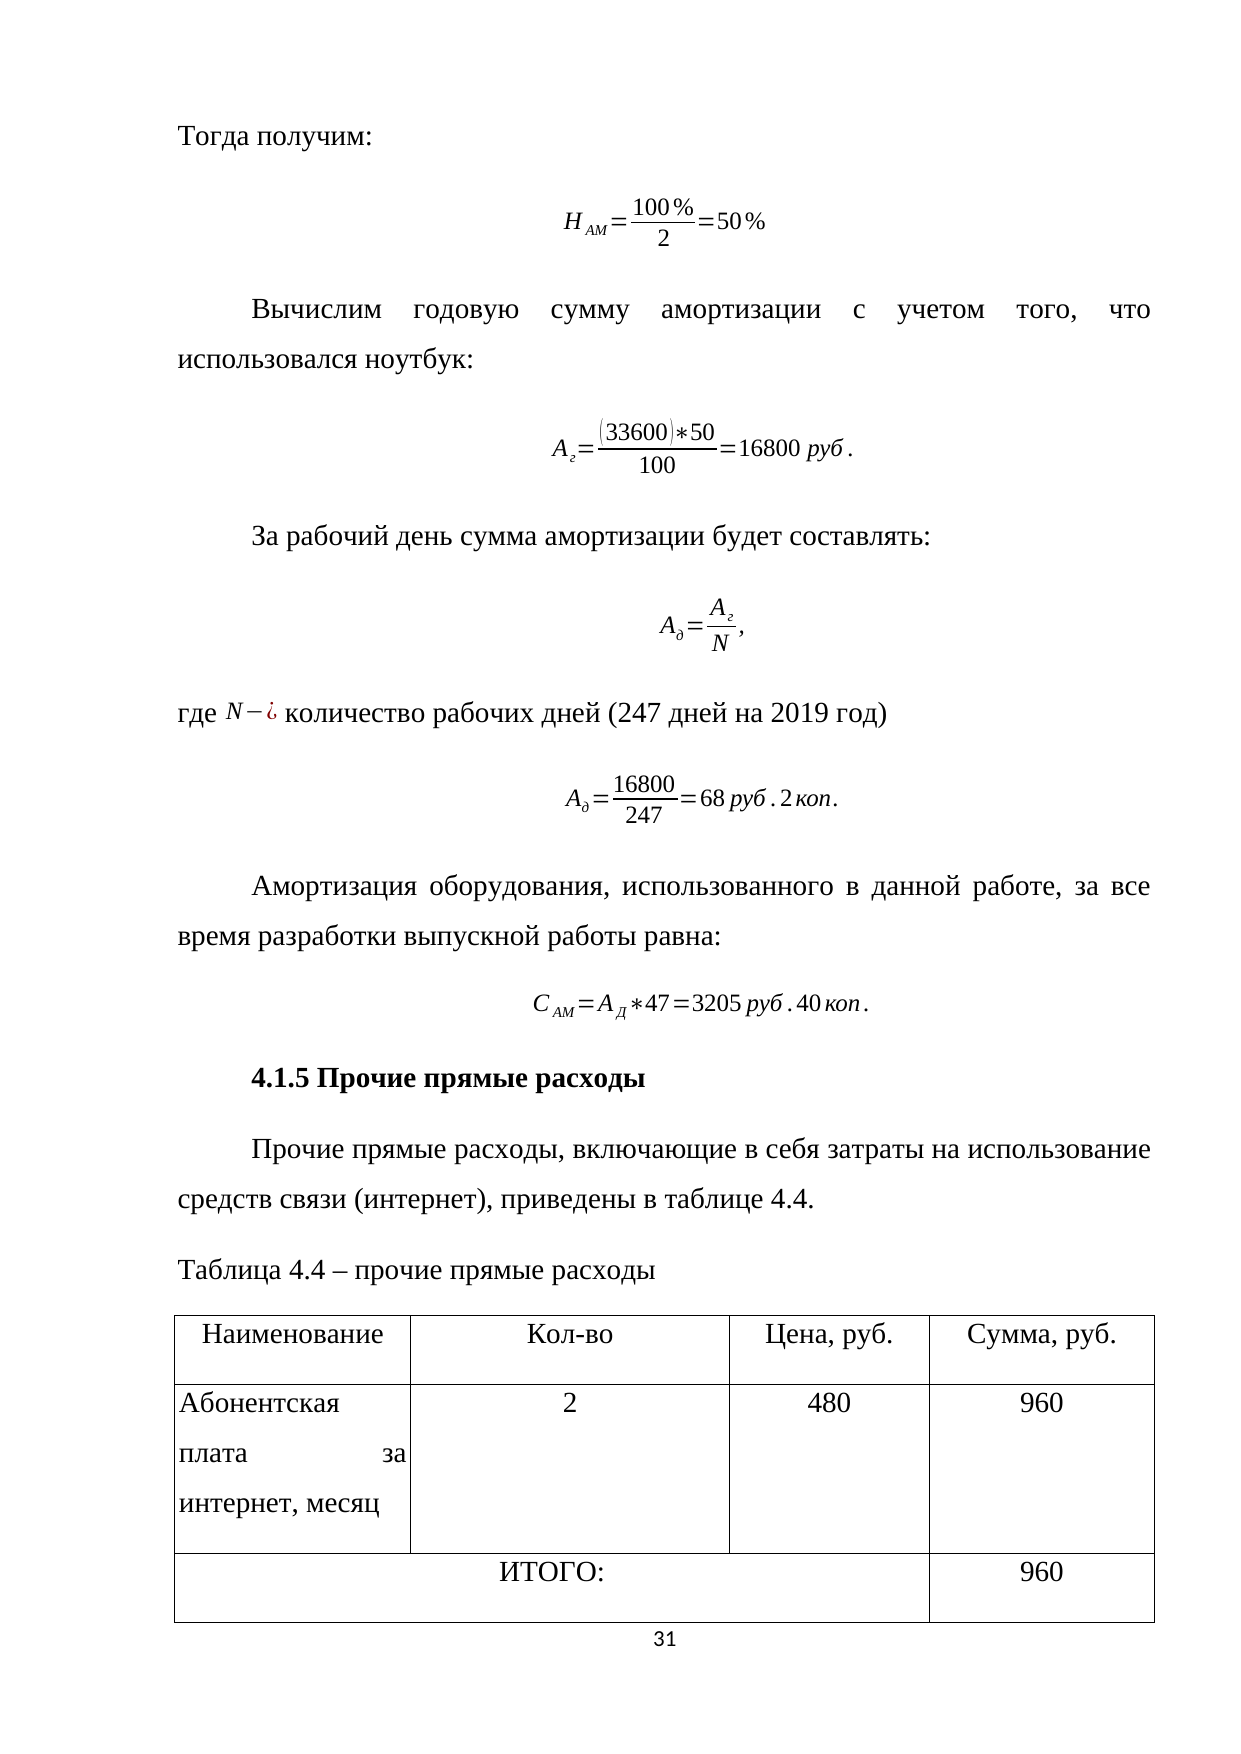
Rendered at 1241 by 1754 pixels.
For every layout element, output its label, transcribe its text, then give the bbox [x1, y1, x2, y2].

text Тогда получим: [177, 118, 1152, 152]
text Амортизация оборудования, использованного в данной работе, за все время разработки выпускной работы равна: [177, 868, 1152, 952]
table_header Кол-во [411, 1316, 729, 1384]
table_cell Абонентская плата за интернет, месяц [175, 1385, 410, 1553]
text За рабочий день сумма амортизации будет составлять: [177, 518, 1152, 551]
table_cell ИТОГО: [175, 1554, 929, 1622]
text Вычислим годовую сумму амортизации с учетом того, что использовался ноутбук: [177, 291, 1152, 375]
table_header Цена, руб. [730, 1316, 929, 1384]
text Таблица 4.4 – прочие прямые расходы [177, 1252, 1152, 1286]
table_cell 960 [930, 1385, 1154, 1553]
table_cell 2 [411, 1385, 729, 1553]
table_cell 480 [730, 1385, 929, 1553]
table_header Наименование [175, 1316, 410, 1384]
table_cell 960 [930, 1554, 1154, 1622]
text Прочие прямые расходы, включающие в себя затраты на использование средств связи (интернет), приведены в таблице 4.4. [177, 1131, 1152, 1215]
text 4.1.5 Прочие прямые расходы [177, 1060, 1152, 1093]
text где количество рабочих дней (247 дней на 2019 год) [177, 695, 1152, 728]
table_header Сумма, руб. [930, 1316, 1154, 1384]
